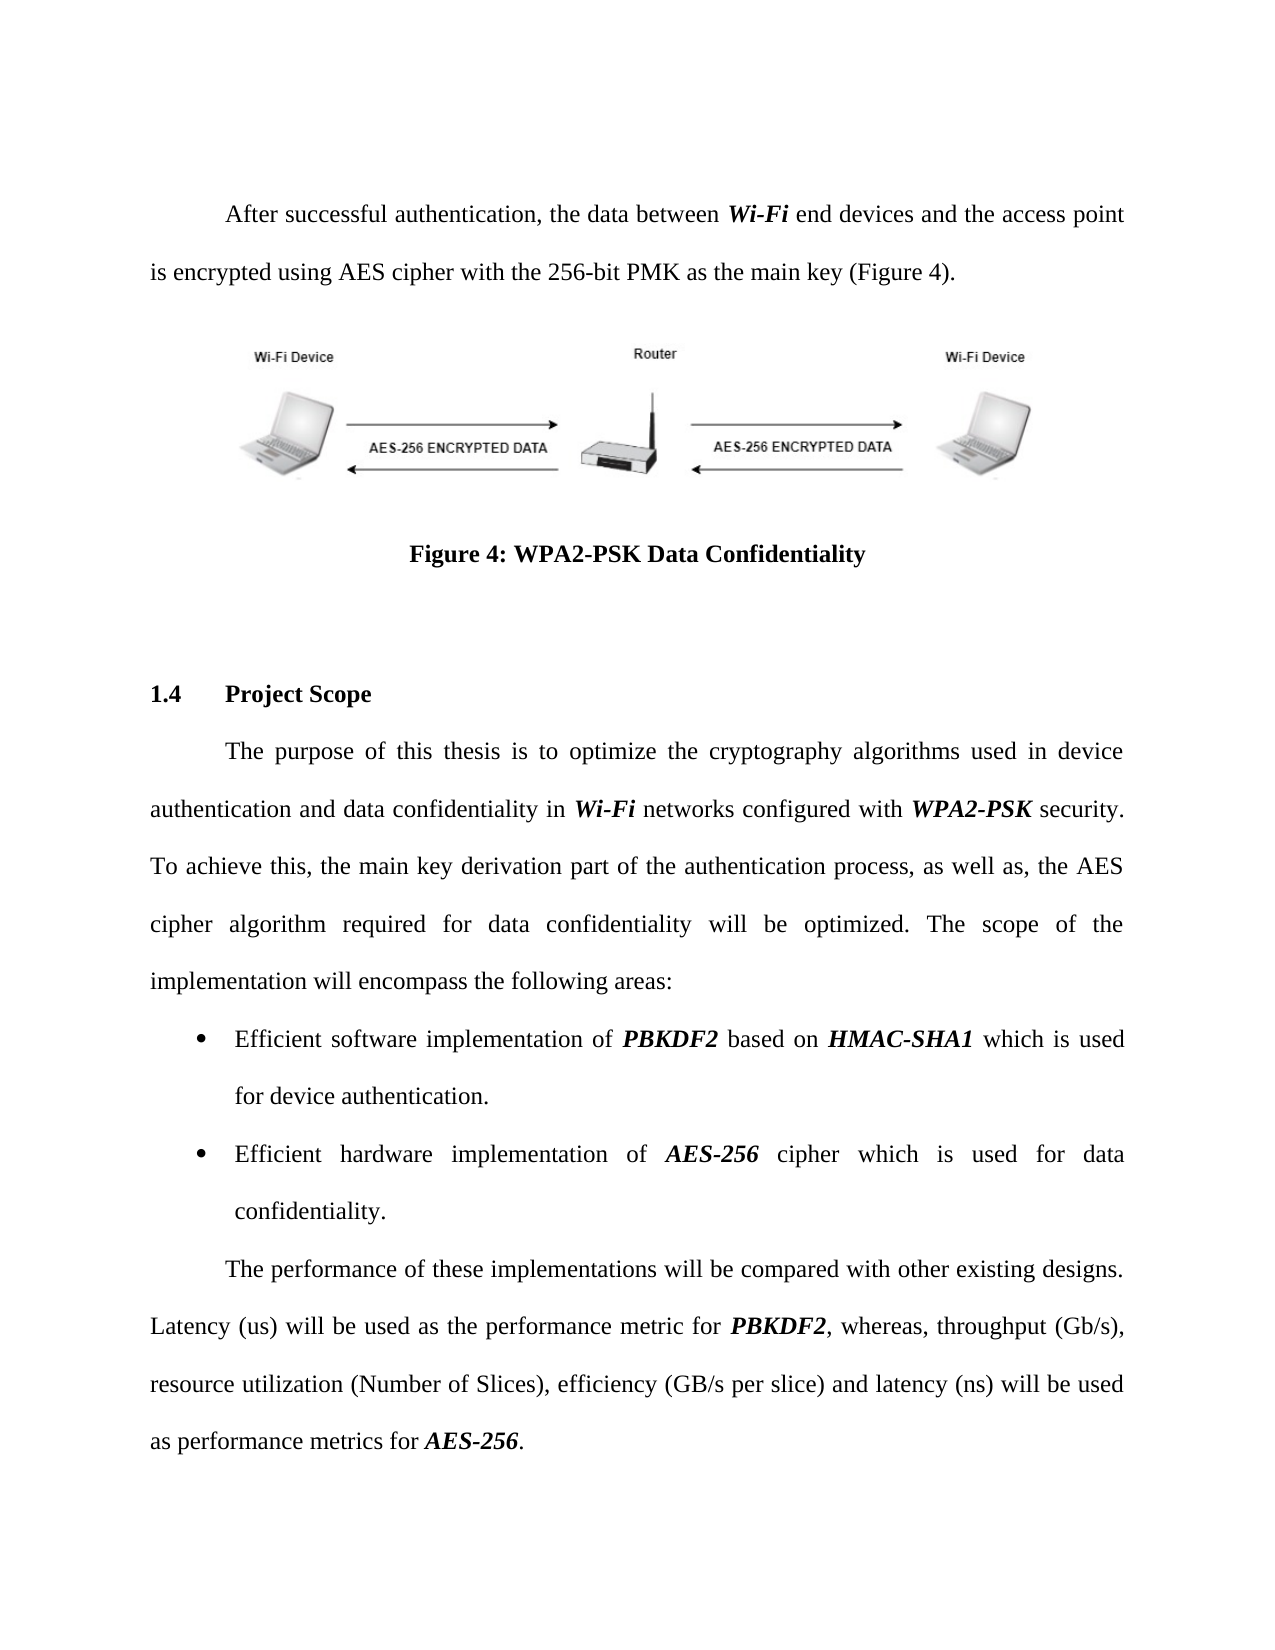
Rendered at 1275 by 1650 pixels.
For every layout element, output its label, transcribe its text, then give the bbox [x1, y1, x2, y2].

text The performance of these implementations will be compared with other existing designs. Latency (us) will be used as the performance metric for PBKDF2, whereas, throughput (Gb/s), resource utilization (Number of Slices), efficiency (GB/s per slice) and latency (ns) will be used as performance metrics for AES-256. [150, 1254, 1125, 1455]
text The purpose of this thesis is to optimize the cryptography algorithms used in device authentication and data confidentiality in Wi-Fi networks configured with WPA2-PSK security. To achieve this, the main key derivation part of the authentication process, as well as, the AES cipher algorithm required for data confidentiality will be optimized. The scope of the implementation will encompass the following areas: [150, 736, 1125, 995]
subtitle Project Scope [150, 679, 1125, 707]
list Efficient hardware implementation of AES-256 cipher which is used for data confidentiality. [197, 1139, 1125, 1225]
list Efficient software implementation of PBKDF2 based on HMAC-SHA1 which is used for device authentication. [197, 1024, 1125, 1110]
text After successful authentication, the data between Wi-Fi end devices and the access point is encrypted using AES cipher with the 256-bit PMK as the main key (Figure 4). [150, 199, 1125, 286]
text Figure 4: WPA2-PSK Data Confidentiality [150, 539, 1125, 567]
picture [230, 343, 1045, 482]
